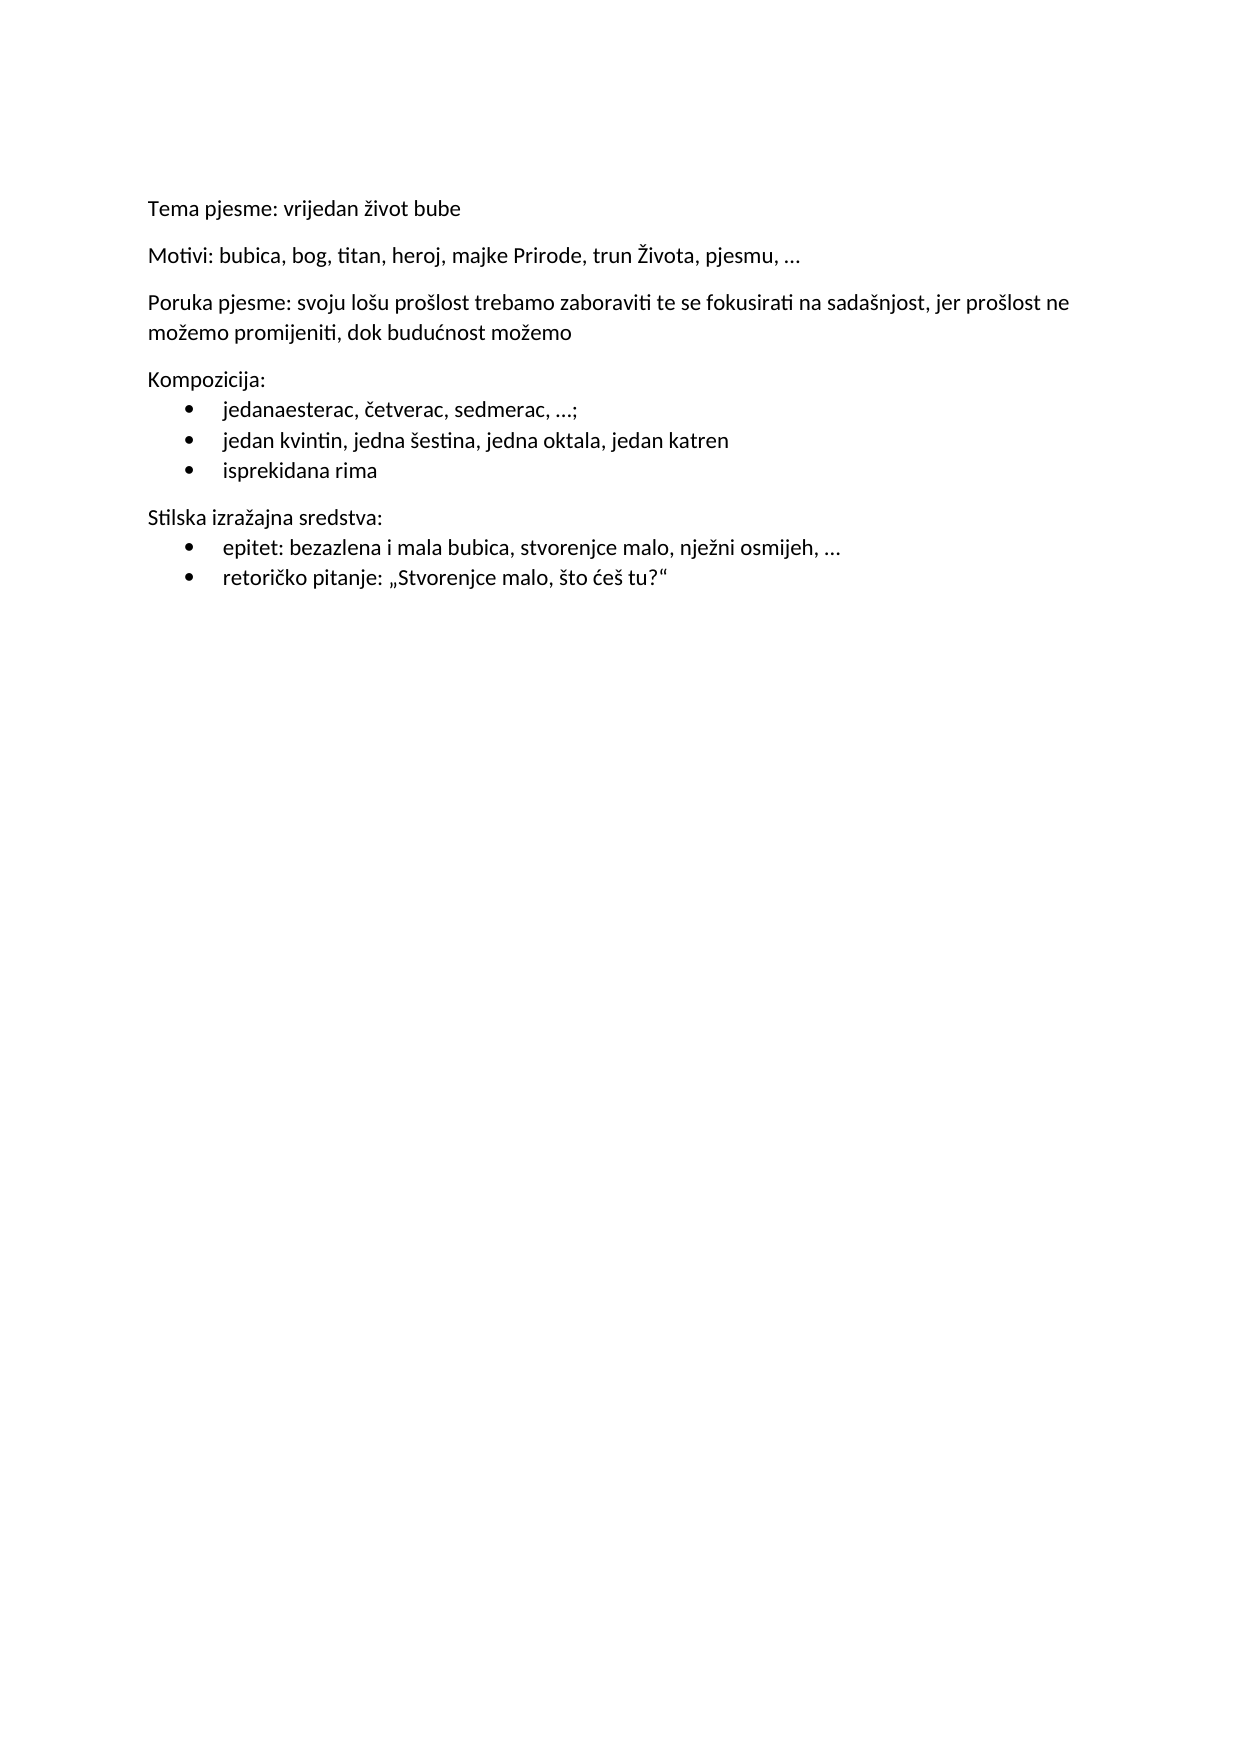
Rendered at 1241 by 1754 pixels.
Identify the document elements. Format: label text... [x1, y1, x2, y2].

list epitet: bezazlena i mala bubica, stvorenjce malo, nježni osmijeh, … [185, 533, 1093, 561]
text Poruka pjesme: svoju lošu prošlost trebamo zaboraviti te se fokusirati na sadašnjost, jer prošlost ne možemo promijeniti, dok budućnost možemo [148, 288, 1093, 346]
list isprekidana rima [185, 456, 1093, 484]
text Motivi: bubica, bog, titan, heroj, majke Prirode, trun Života, pjesmu, … [148, 241, 1093, 269]
list retoričko pitanje: „Stvorenjce malo, što ćeš tu?“ [185, 563, 1093, 591]
text Kompozicija: [148, 365, 1093, 393]
text Tema pjesme: vrijedan život bube [148, 194, 1093, 222]
list jedanaesterac, četverac, sedmerac, …; [185, 396, 1093, 423]
list jedan kvintin, jedna šestina, jedna oktala, jedan katren [185, 426, 1093, 454]
text Stilska izražajna sredstva: [148, 503, 1093, 531]
